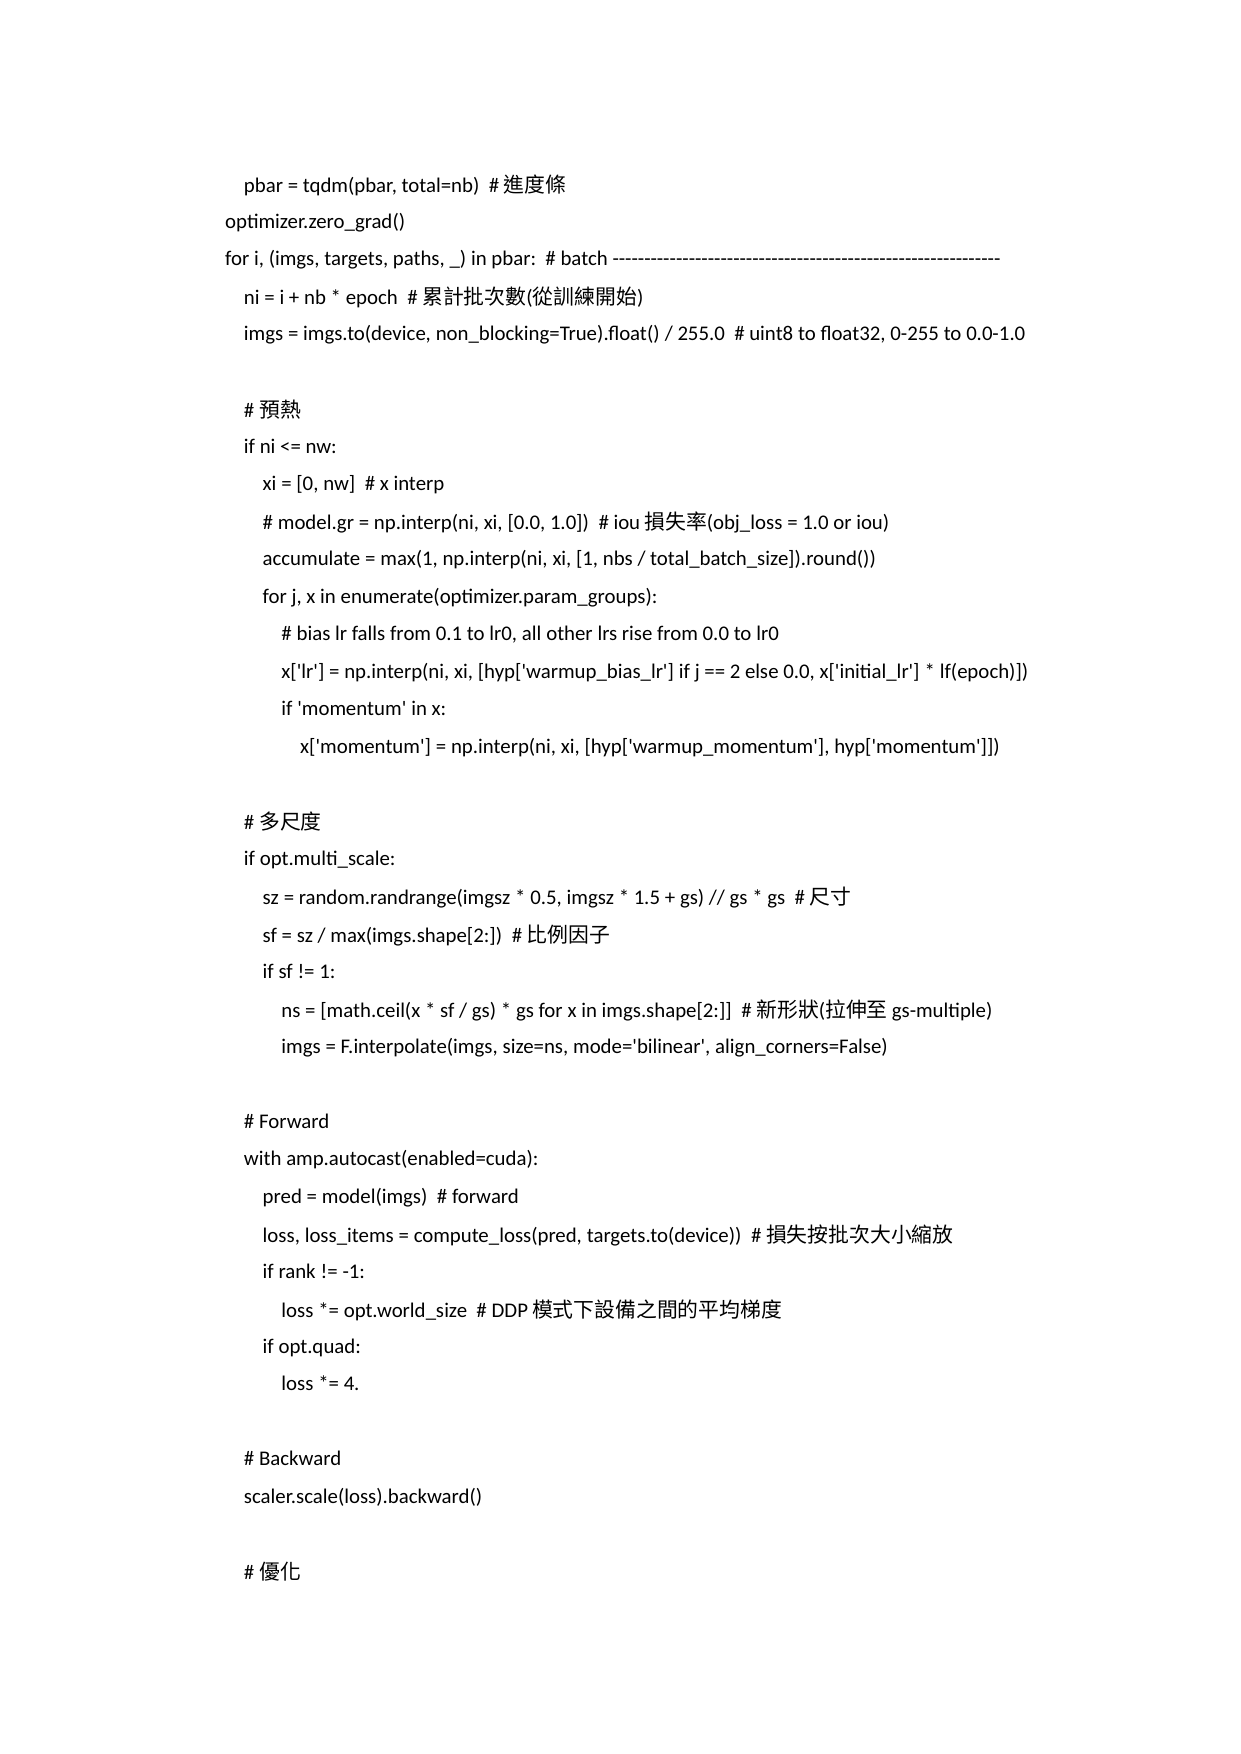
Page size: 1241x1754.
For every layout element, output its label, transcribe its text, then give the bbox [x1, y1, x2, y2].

text if ni <= nw: [187, 427, 1053, 464]
text if sf != 1: [187, 952, 1053, 989]
text if rank != -1: [187, 1252, 1053, 1289]
text # bias lr falls from 0.1 to lr0, all other lrs rise from 0.0 to lr0 [187, 614, 1053, 652]
text sz = random.randrange(imgsz * 0.5, imgsz * 1.5 + gs) // gs * gs # 尺寸 [187, 877, 1053, 914]
text # 多尺度 [187, 802, 1053, 839]
text pred = model(imgs) # forward [187, 1177, 1053, 1214]
text optimizer.zero_grad() [187, 202, 1053, 239]
text with amp.autocast(enabled=cuda): [187, 1139, 1053, 1177]
text scaler.scale(loss).backward() [187, 1477, 1053, 1514]
text xi = [0, nw] # x interp [187, 464, 1053, 502]
text accumulate = max(1, np.interp(ni, xi, [1, nbs / total_batch_size]).round()) [187, 539, 1053, 577]
text # model.gr = np.interp(ni, xi, [0.0, 1.0]) # iou損失率(obj_loss = 1.0 or iou) [187, 502, 1053, 539]
text x['momentum'] = np.interp(ni, xi, [hyp['warmup_momentum'], hyp['momentum']]) [187, 727, 1053, 764]
text pbar = tqdm(pbar, total=nb) # 進度條 [187, 164, 1053, 202]
text loss *= 4. [187, 1364, 1053, 1402]
text loss *= opt.world_size # DDP模式下設備之間的平均梯度 [187, 1289, 1053, 1327]
text # 預熱 [187, 389, 1053, 427]
text # Backward [187, 1439, 1053, 1477]
text ns = [math.ceil(x * sf / gs) * gs for x in imgs.shape[2:]] # 新形狀(拉伸至gs-multiple) [187, 989, 1053, 1027]
text if opt.quad: [187, 1327, 1053, 1364]
text imgs = F.interpolate(imgs, size=ns, mode='bilinear', align_corners=False) [187, 1027, 1053, 1064]
text imgs = imgs.to(device, non_blocking=True).float() / 255.0 # uint8 to float32, 0-255 to 0.0-1.0 [187, 314, 1053, 352]
text # 優化 [187, 1552, 1053, 1589]
text if opt.multi_scale: [187, 839, 1053, 877]
text for i, (imgs, targets, paths, _) in pbar: # batch ------------------------------------------------------------- [187, 239, 1053, 277]
text if 'momentum' in x: [187, 689, 1053, 727]
text x['lr'] = np.interp(ni, xi, [hyp['warmup_bias_lr'] if j == 2 else 0.0, x['initial_lr'] * lf(epoch)]) [187, 652, 1053, 689]
text sf = sz / max(imgs.shape[2:]) # 比例因子 [187, 914, 1053, 952]
text loss, loss_items = compute_loss(pred, targets.to(device)) # 損失按批次大小縮放 [187, 1214, 1053, 1252]
text ni = i + nb * epoch # 累計批次數(從訓練開始) [187, 277, 1053, 314]
text for j, x in enumerate(optimizer.param_groups): [187, 577, 1053, 614]
text # Forward [187, 1102, 1053, 1139]
